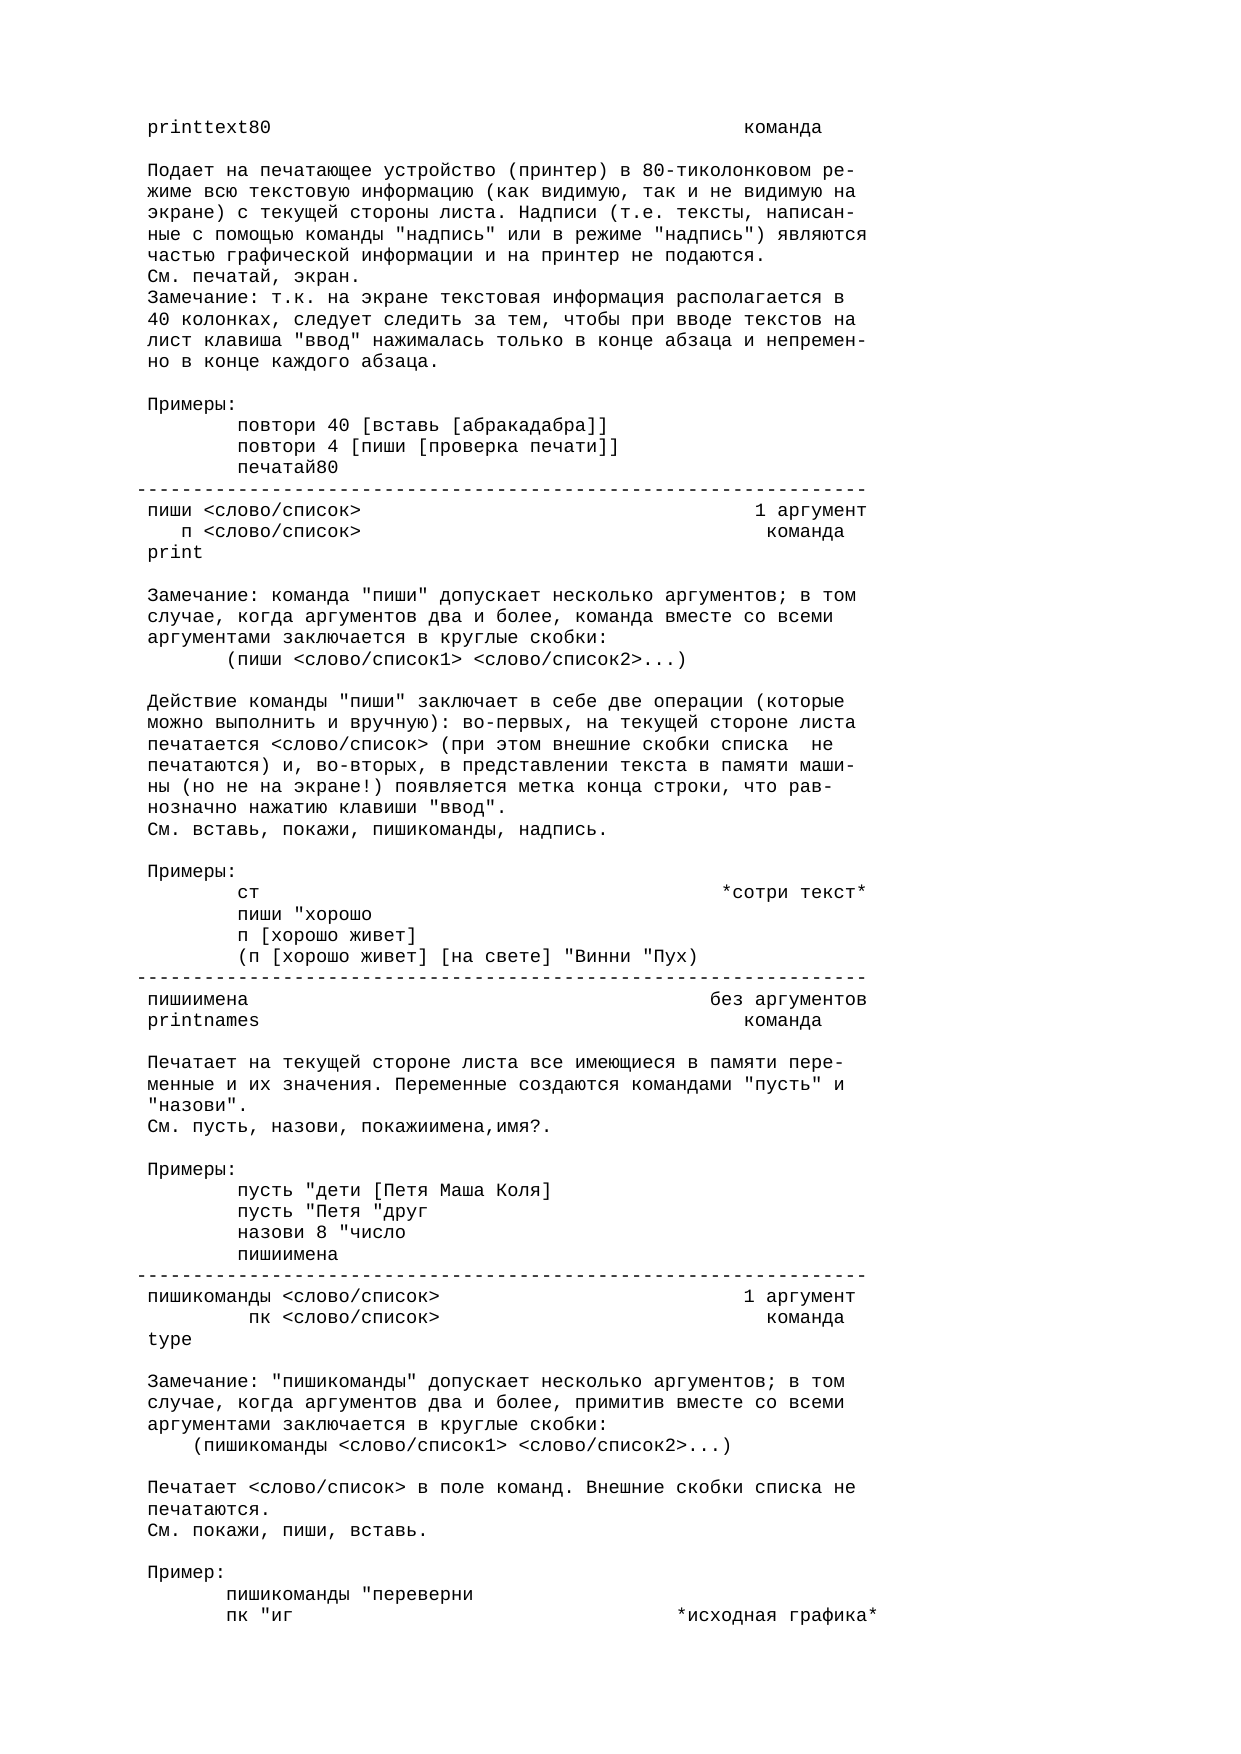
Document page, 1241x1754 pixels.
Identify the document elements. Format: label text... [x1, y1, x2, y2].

text можно выполнить и вручную): во-первых, на текущей стороне листа [136, 713, 1163, 734]
text 40 колонках, следует следить за тем, чтобы при вводе текстов на [136, 309, 1163, 331]
text См. печатай, экран. [136, 267, 1163, 288]
text нозначно нажатию клавиши "ввод". [136, 798, 1163, 819]
text printtext80 команда [136, 118, 1163, 139]
text назови 8 "число [136, 1223, 1163, 1244]
text Пример: [136, 1563, 1163, 1584]
text но в конце каждого абзаца. [136, 352, 1163, 373]
text Подает на печатающее устройство (принтер) в 80-тиколонковом ре- [136, 161, 1163, 182]
text пиши <слово/список> 1 аргумент [136, 501, 1163, 522]
text пишиимена без аргументов [136, 989, 1163, 1011]
text ст *сотри текст* [136, 883, 1163, 904]
text печатаются. [136, 1499, 1163, 1521]
text жиме всю текстовую информацию (как видимую, так и не видимую на [136, 182, 1163, 203]
text См. покажи, пиши, вставь. [136, 1521, 1163, 1542]
text пишиимена [136, 1244, 1163, 1266]
text менные и их значения. Переменные создаются командами "пусть" и [136, 1074, 1163, 1096]
text повтори 4 [пиши [проверка печати]] [136, 437, 1163, 458]
text Действие команды "пиши" заключает в себе две операции (которые [136, 692, 1163, 713]
text Печатает на текущей стороне листа все имеющиеся в памяти пере- [136, 1053, 1163, 1074]
text случае, когда аргументов два и более, примитив вместе со всеми [136, 1393, 1163, 1414]
text ные с помощью команды "надпись" или в режиме "надпись") являются [136, 224, 1163, 246]
text (пишикоманды <слово/список1> <слово/список2>...) [136, 1436, 1163, 1457]
text Замечание: команда "пиши" допускает несколько аргументов; в том [136, 586, 1163, 607]
text Примеры: [136, 1159, 1163, 1181]
text (пиши <слово/список1> <слово/список2>...) [136, 649, 1163, 671]
text См. вставь, покажи, пишикоманды, надпись. [136, 819, 1163, 841]
text "назови". [136, 1096, 1163, 1117]
text Замечание: "пишикоманды" допускает несколько аргументов; в том [136, 1372, 1163, 1393]
text (п [хорошо живет] [на свете] "Винни "Пух) [136, 947, 1163, 968]
text п [хорошо живет] [136, 926, 1163, 947]
text пиши "хорошо [136, 904, 1163, 926]
text Печатает <слово/список> в поле команд. Внешние скобки списка не [136, 1478, 1163, 1499]
text ----------------------------------------------------------------- [136, 968, 1163, 989]
text повтори 40 [вставь [абракадабра]] [136, 416, 1163, 437]
text Примеры: [136, 394, 1163, 416]
text пк <слово/список> команда [136, 1308, 1163, 1329]
text пусть "Петя "друг [136, 1202, 1163, 1223]
text лист клавиша "ввод" нажималась только в конце абзаца и непремен- [136, 331, 1163, 352]
text п <слово/список> команда [136, 522, 1163, 543]
text пишикоманды <слово/список> 1 аргумент [136, 1287, 1163, 1308]
text случае, когда аргументов два и более, команда вместе со всеми [136, 607, 1163, 628]
text пк "иг *исходная графика* [136, 1606, 1163, 1627]
text printnames команда [136, 1011, 1163, 1032]
text ----------------------------------------------------------------- [136, 479, 1163, 501]
text частью графической информации и на принтер не подаются. [136, 246, 1163, 267]
text пусть "дети [Петя Маша Коля] [136, 1181, 1163, 1202]
text print [136, 543, 1163, 564]
text ----------------------------------------------------------------- [136, 1266, 1163, 1287]
text Примеры: [136, 862, 1163, 883]
text ны (но не на экране!) появляется метка конца строки, что рав- [136, 777, 1163, 798]
text См. пусть, назови, покажиимена,имя?. [136, 1117, 1163, 1138]
text аргументами заключается в круглые скобки: [136, 628, 1163, 649]
text пишикоманды "переверни [136, 1584, 1163, 1606]
text аргументами заключается в круглые скобки: [136, 1414, 1163, 1436]
text экране) с текущей стороны листа. Надписи (т.е. тексты, написан- [136, 203, 1163, 224]
text Замечание: т.к. на экране текстовая информация располагается в [136, 288, 1163, 309]
text печатаются) и, во-вторых, в представлении текста в памяти маши- [136, 756, 1163, 777]
text type [136, 1329, 1163, 1351]
text печатается <слово/список> (при этом внешние скобки списка не [136, 734, 1163, 756]
text печатай80 [136, 458, 1163, 479]
